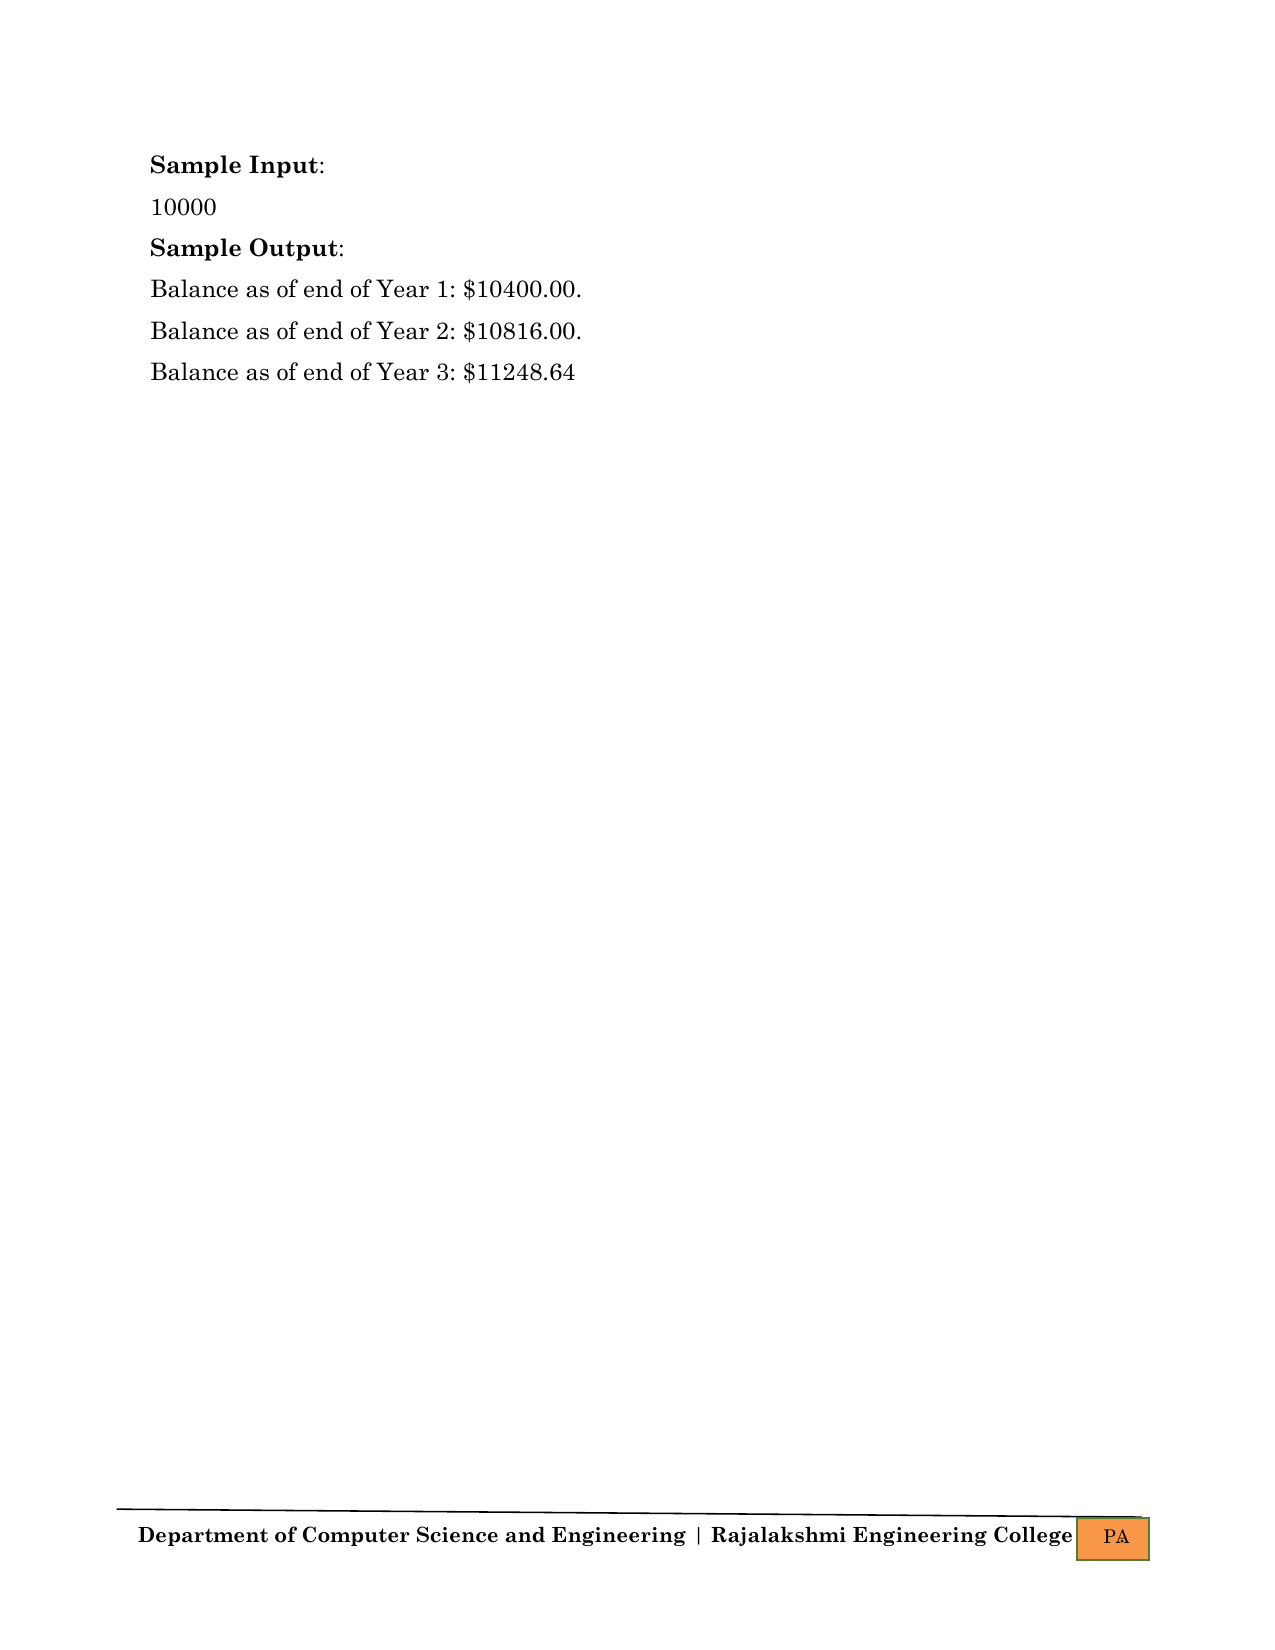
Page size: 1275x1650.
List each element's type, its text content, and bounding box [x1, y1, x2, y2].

text 10000 [150, 191, 1125, 220]
text Balance as of end of Year 1: $10400.00. [150, 274, 1125, 303]
text Sample Input: [150, 150, 1125, 179]
text Sample Output: [150, 233, 1125, 262]
text Balance as of end of Year 2: $10816.00. [150, 315, 1125, 344]
text Balance as of end of Year 3: $11248.64 [150, 357, 1125, 386]
